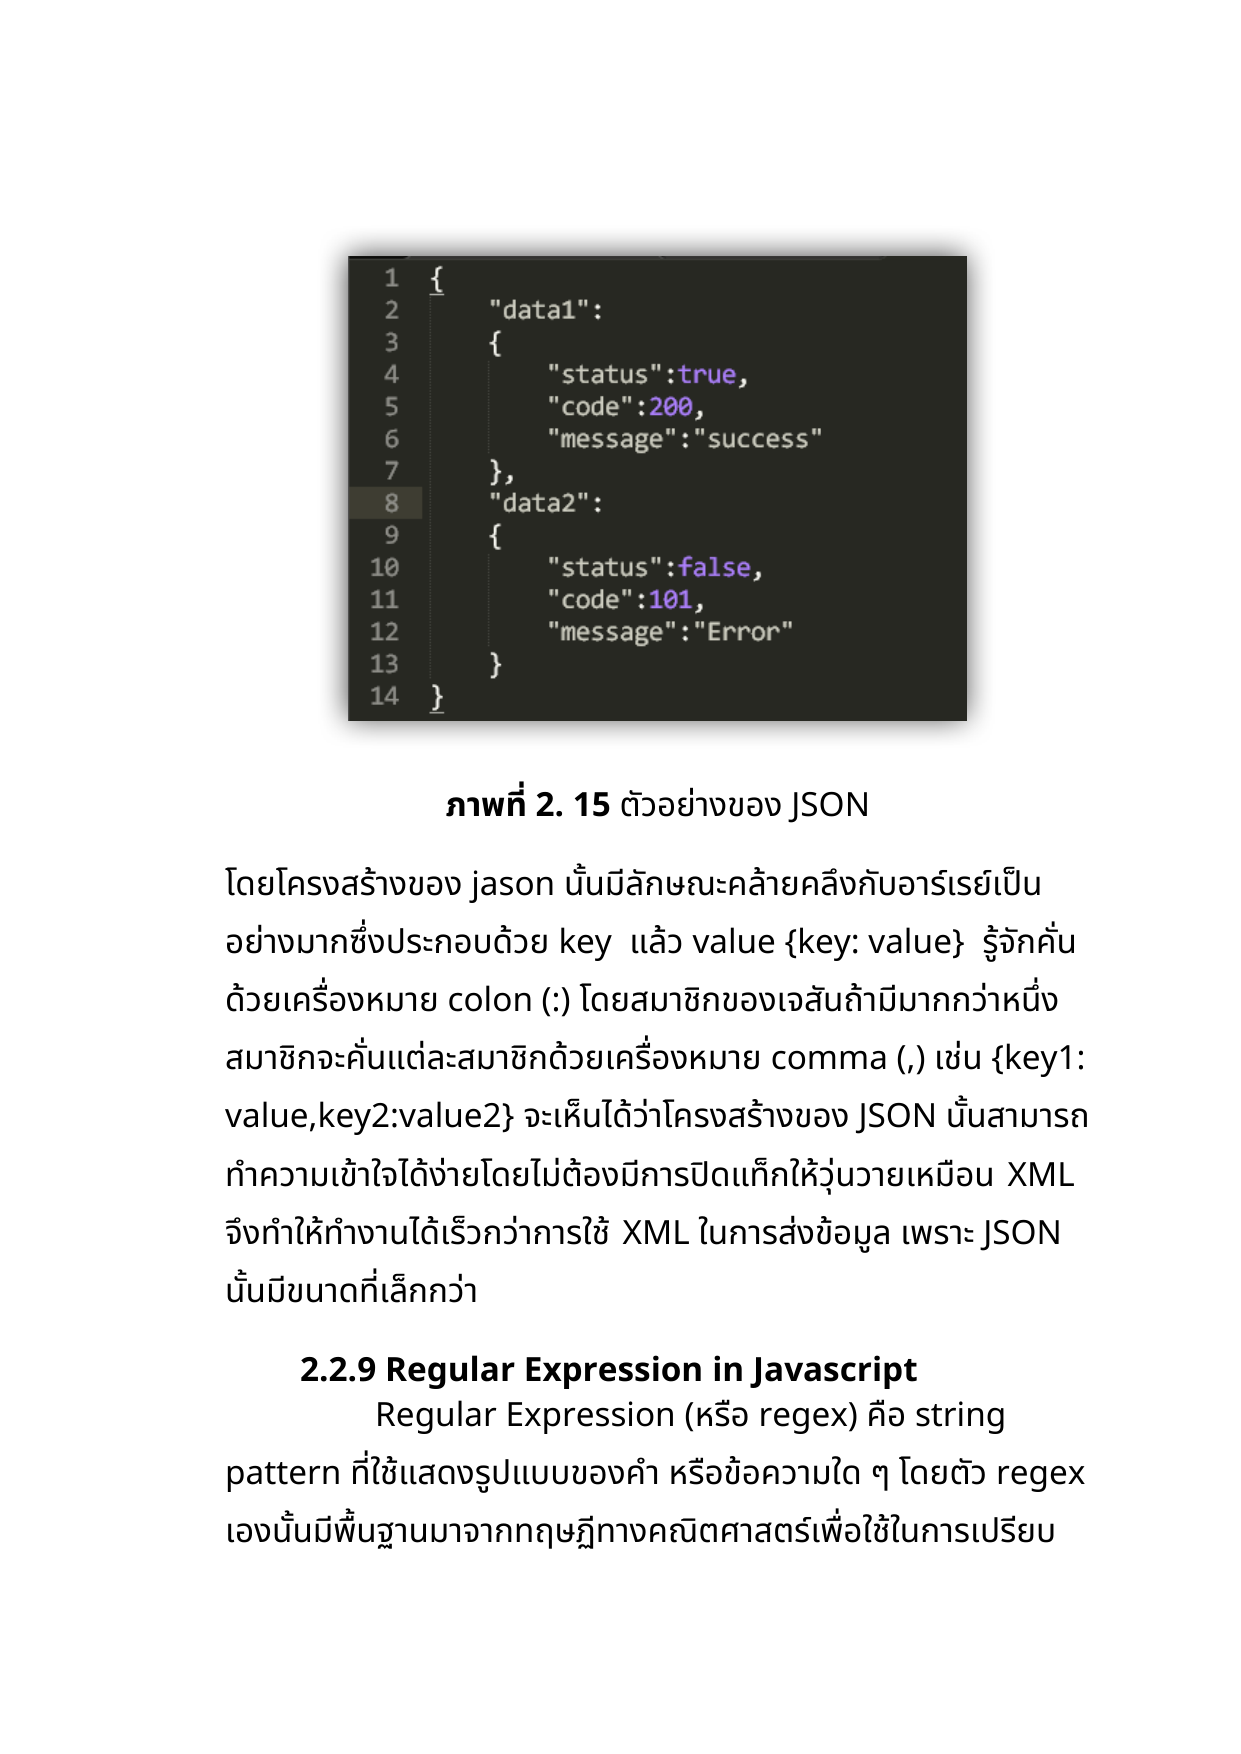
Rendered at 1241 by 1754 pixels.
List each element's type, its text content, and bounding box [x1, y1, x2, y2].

text ภาพที่ 2. 15 ตัวอย่างของ JSON [225, 781, 1090, 831]
text โดยโครงสร้างของ jason นั้นมีลักษณะคล้ายคลึงกับอาร์เรย์เป็นอย่างมากซึ่งประกอบด้วย key แล้ว value {key: value} รู้จักคั่นด้วยเครื่องหมาย colon (:) โดยสมาชิกของเจสันถ้ามีมากกว่าหนึ่งสมาชิกจะคั่นแต่ละสมาชิกด้วยเครื่องหมาย comma (,) เช่น {key1: value,key2:value2} จะเห็นได้ว่าโครงสร้างของ JSON นั้นสามารถทำความเข้าใจได้ง่ายโดยไม่ต้องมีการปิดแท็กให้วุ่นวายเหมือน XML จึงทำให้ทำงานได้เร็วกว่าการใช้ XML ในการส่งข้อมูล เพราะ JSON นั้นมีขนาดที่เล็กกว่า [225, 860, 1090, 1317]
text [225, 1391, 1090, 1557]
subtitle 2.2.9 Regular Expression in Javascript [225, 1345, 385, 1391]
subtitle 2.2.9 Regular Expression in Javascript [703, 1345, 1090, 1391]
picture [348, 256, 967, 721]
